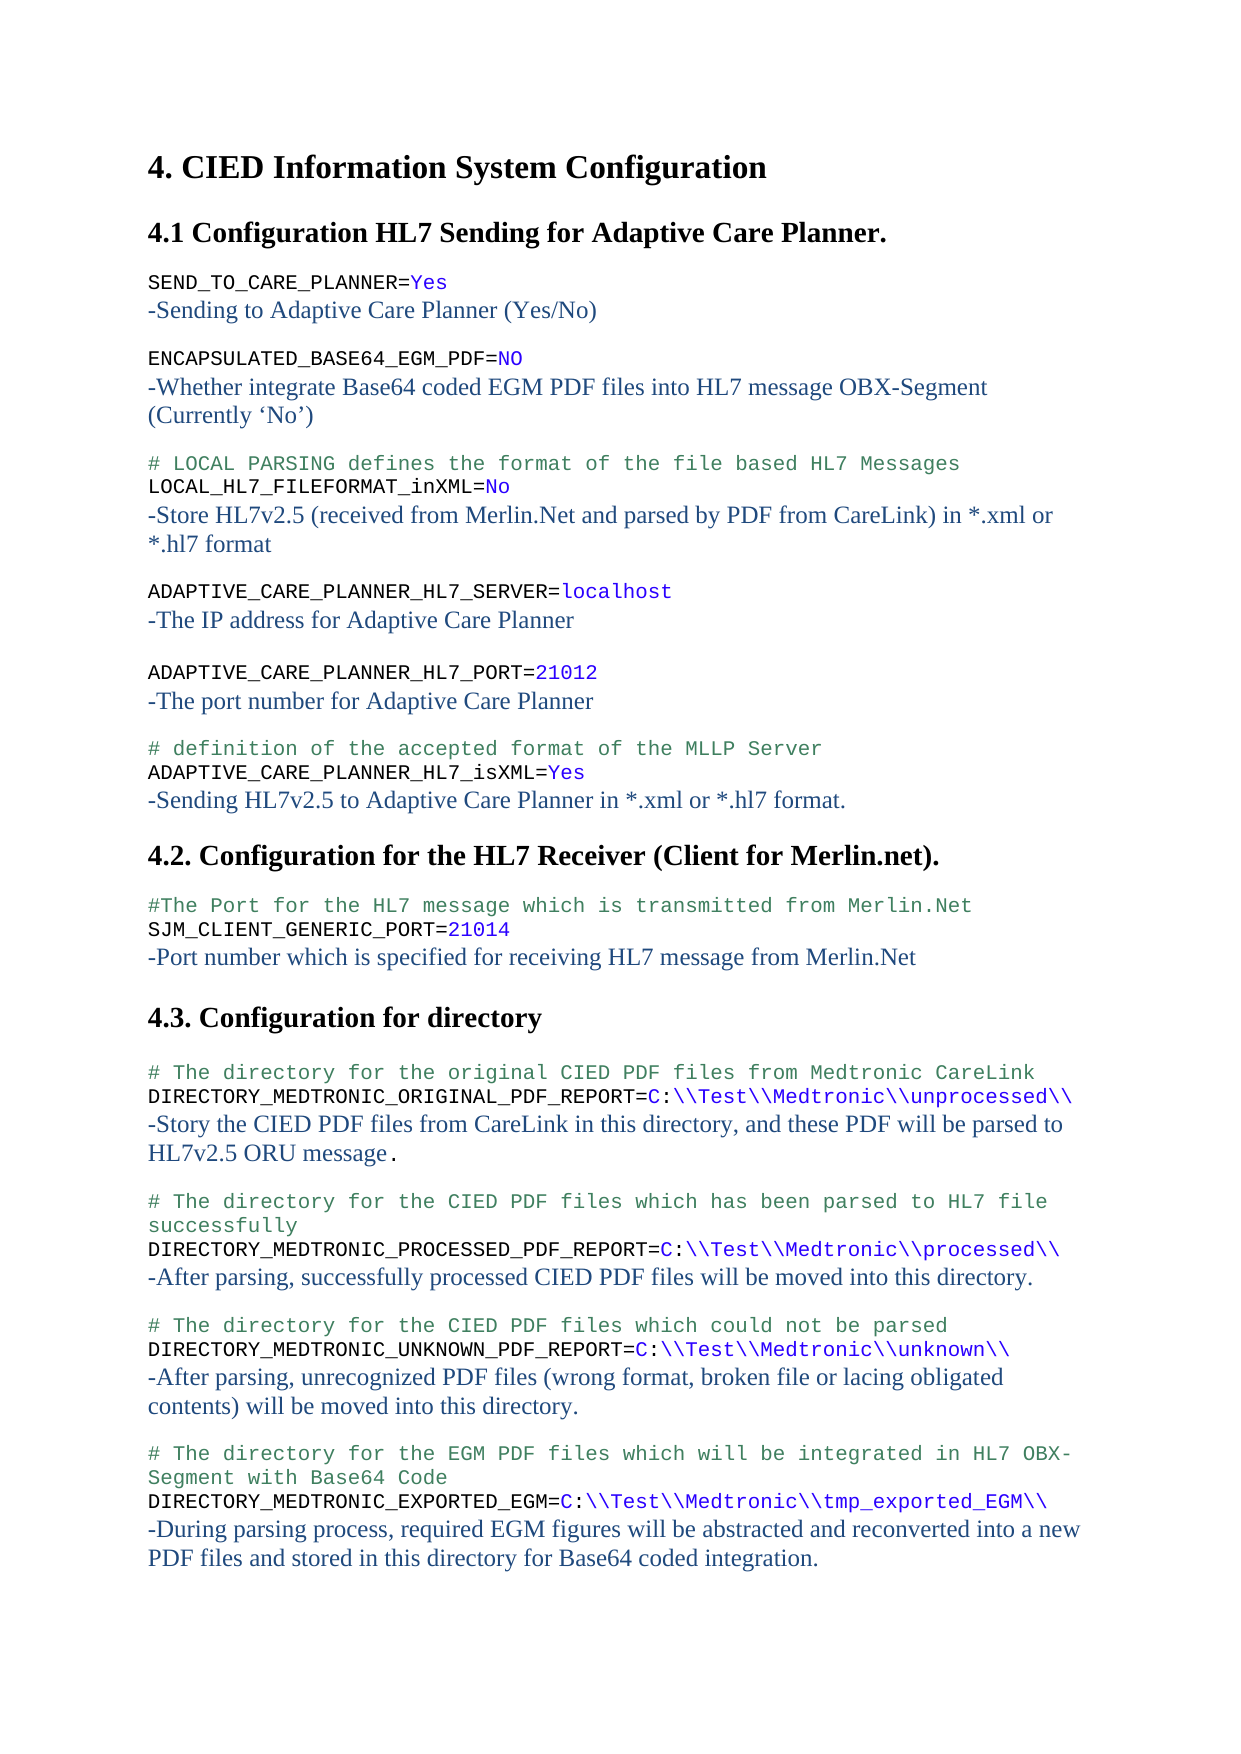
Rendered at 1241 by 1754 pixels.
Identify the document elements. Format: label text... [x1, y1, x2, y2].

text -After parsing, successfully processed CIED PDF files will be moved into this directory. [148, 1262, 1093, 1291]
text DIRECTORY_MEDTRONIC_EXPORTED_EGM=C:\\Test\\Medtronic\\tmp_exported_EGM\\ [148, 1491, 1093, 1514]
text ADAPTIVE_CARE_PLANNER_HL7_SERVER=localhost [148, 581, 1093, 605]
text DIRECTORY_MEDTRONIC_PROCESSED_PDF_REPORT=C:\\Test\\Medtronic\\processed\\ [148, 1239, 1093, 1262]
text -Port number which is specified for receiving HL7 message from Merlin.Net [148, 942, 1093, 971]
text ENCAPSULATED_BASE64_EGM_PDF=NO [148, 348, 1093, 372]
text -After parsing, unrecognized PDF files (wrong format, broken file or lacing obligated contents) will be moved into this directory. [148, 1362, 1093, 1420]
text 4. CIED Information System Configuration [148, 148, 1093, 186]
text 4.1 Configuration HL7 Sending for Adaptive Care Planner. [148, 215, 1093, 248]
text # The directory for the CIED PDF files which could not be parsed [148, 1315, 1093, 1338]
text -During parsing process, required EGM figures will be abstracted and reconverted into a new PDF files and stored in this directory for Base64 coded integration. [148, 1514, 1093, 1572]
text # LOCAL PARSING defines the format of the file based HL7 Messages [148, 453, 1093, 476]
text DIRECTORY_MEDTRONIC_UNKNOWN_PDF_REPORT=C:\\Test\\Medtronic\\unknown\\ [148, 1338, 1093, 1362]
text LOCAL_HL7_FILEFORMAT_inXML=No [148, 476, 1093, 500]
text -Whether integrate Base64 coded EGM PDF files into HL7 message OBX-Segment (Currently ‘No’) [148, 372, 1093, 429]
text 4.2. Configuration for the HL7 Receiver (Client for Merlin.net). [148, 838, 1093, 872]
text -The IP address for Adaptive Care Planner [148, 605, 1093, 633]
text # definition of the accepted format of the MLLP Server [148, 738, 1093, 762]
text SEND_TO_CARE_PLANNER=Yes [148, 272, 1093, 296]
text SJM_CLIENT_GENERIC_PORT=21014 [148, 919, 1093, 942]
text -Sending to Adaptive Care Planner (Yes/No) [148, 296, 1093, 324]
text -Sending HL7v2.5 to Adaptive Care Planner in *.xml or *.hl7 format. [148, 786, 1093, 814]
text DIRECTORY_MEDTRONIC_ORIGINAL_PDF_REPORT=C:\\Test\\Medtronic\\unprocessed\\ [148, 1086, 1093, 1109]
text # The directory for the original CIED PDF files from Medtronic CareLink [148, 1062, 1093, 1086]
text -Store HL7v2.5 (received from Merlin.Net and parsed by PDF from CareLink) in *.xml or *.hl7 format [148, 500, 1093, 557]
text #The Port for the HL7 message which is transmitted from Merlin.Net [148, 895, 1093, 919]
text 4.3. Configuration for directory [148, 1000, 1093, 1033]
text ADAPTIVE_CARE_PLANNER_HL7_isXML=Yes [148, 762, 1093, 786]
text # The directory for the CIED PDF files which has been parsed to HL7 file successfully [148, 1192, 1093, 1239]
text -Story the CIED PDF files from CareLink in this directory, and these PDF will be parsed to HL7v2.5 ORU message. [148, 1109, 1093, 1168]
text # The directory for the EGM PDF files which will be integrated in HL7 OBX-Segment with Base64 Code [148, 1443, 1093, 1491]
text -The port number for Adaptive Care Planner [148, 686, 1093, 715]
text ADAPTIVE_CARE_PLANNER_HL7_PORT=21012 [148, 662, 1093, 686]
